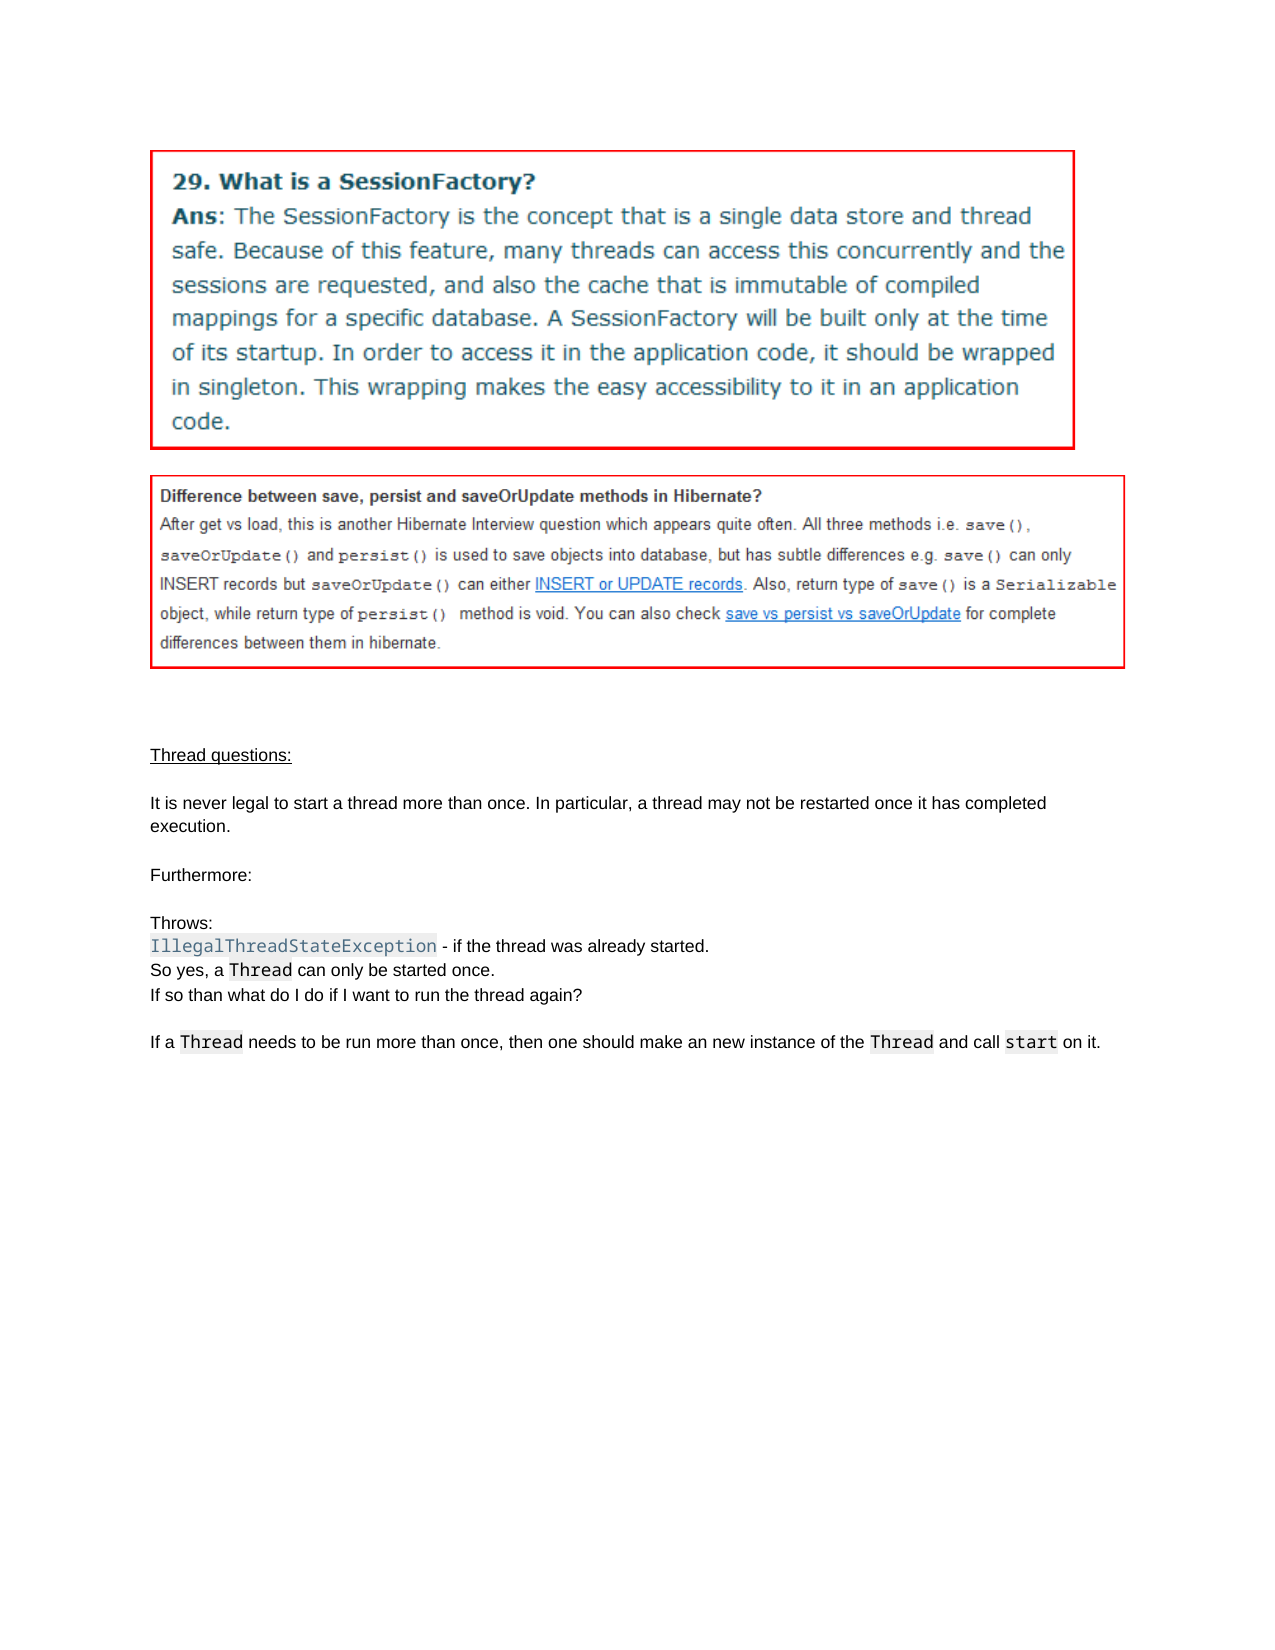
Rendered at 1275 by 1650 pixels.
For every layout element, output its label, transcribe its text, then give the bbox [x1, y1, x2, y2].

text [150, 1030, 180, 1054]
text Throws: IllegalThreadStateException - if the thread was already started. [150, 910, 1125, 957]
text If so than what do I do if I want to run the thread again? [150, 981, 1125, 1005]
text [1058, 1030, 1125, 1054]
text Thread questions: [150, 742, 1125, 765]
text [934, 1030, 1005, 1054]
text If a Thread needs to be run more than once, then one should make an new instance of the Thread and call start on it. [243, 1030, 870, 1054]
text So yes, a Thread can only be started once. [292, 957, 1125, 981]
picture [150, 475, 1125, 669]
picture [150, 150, 1075, 450]
text Furthermore: [150, 862, 1125, 885]
text It is never legal to start a thread more than once. In particular, a thread may not be restarted once it has completed execution. [150, 790, 1125, 837]
